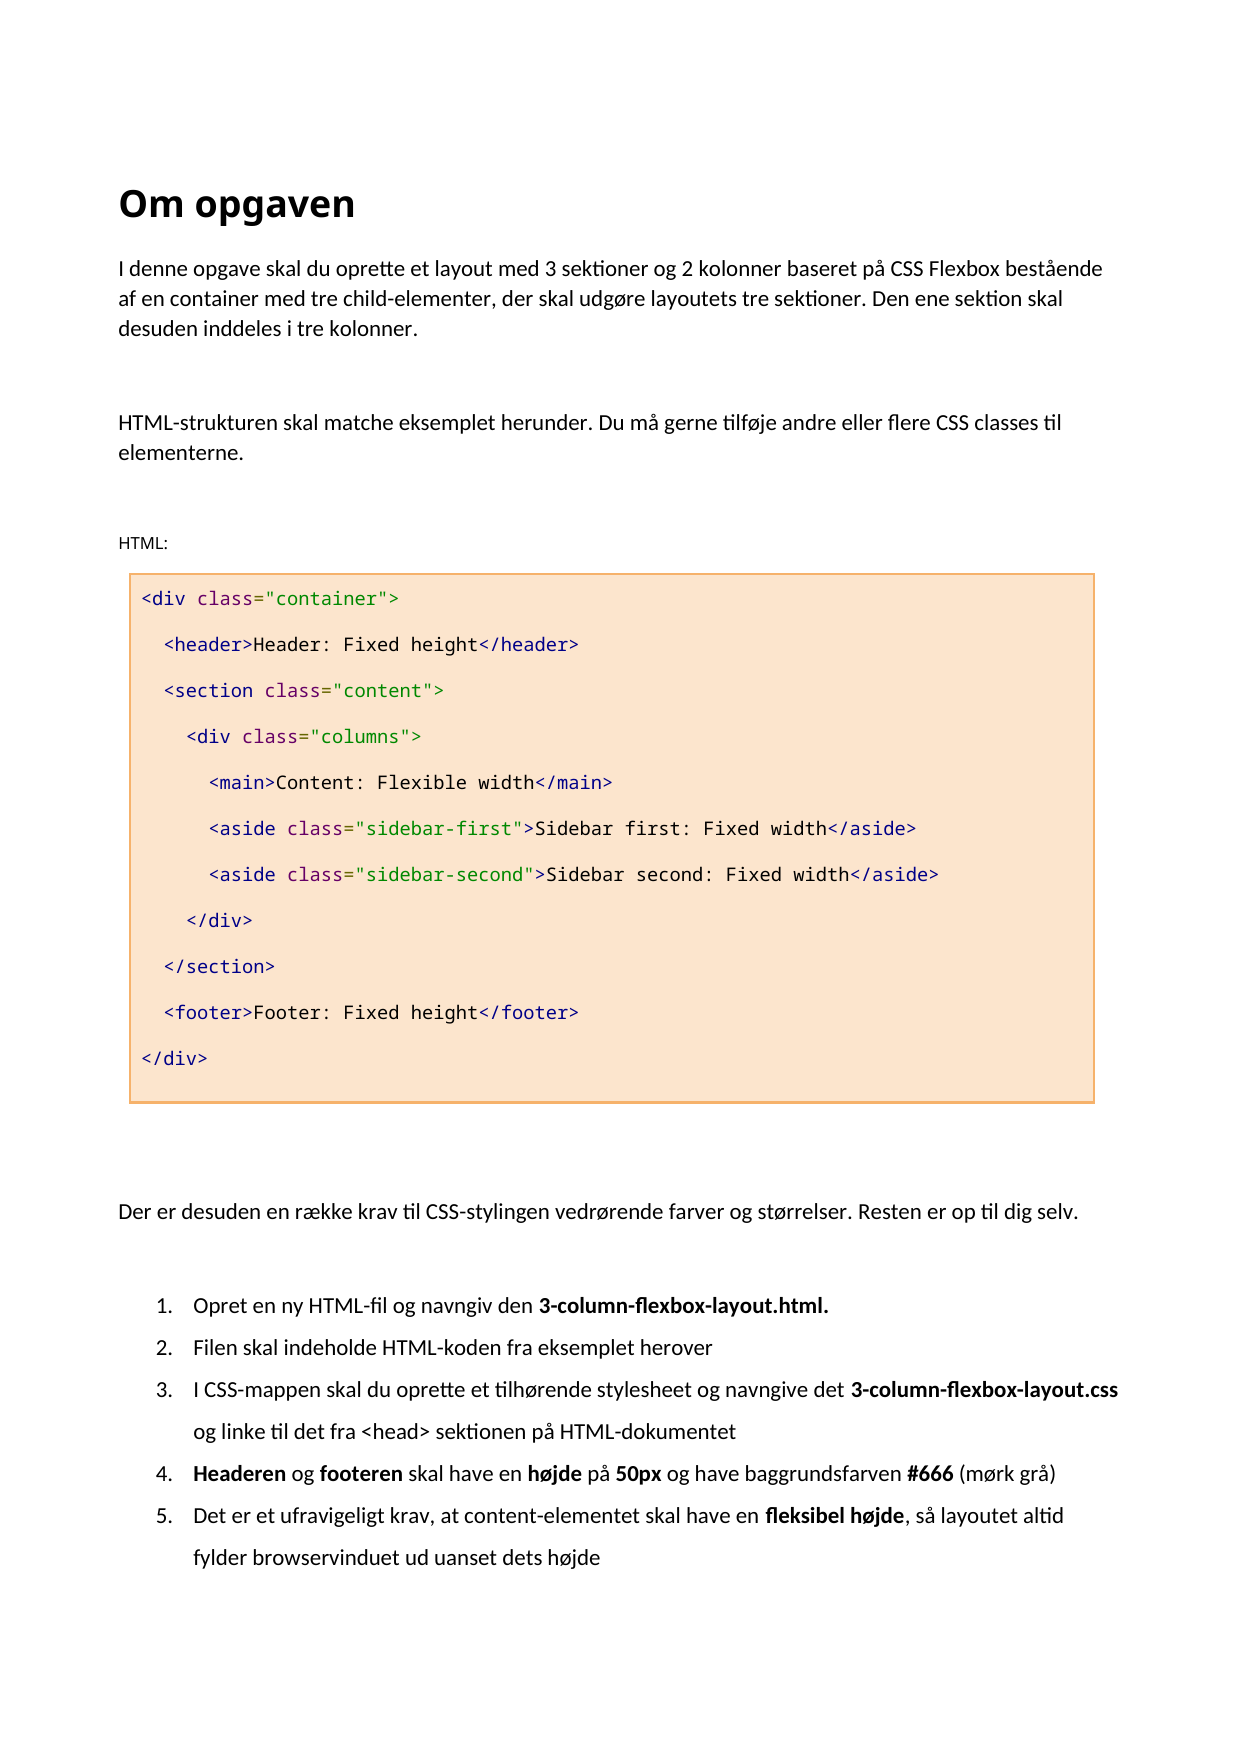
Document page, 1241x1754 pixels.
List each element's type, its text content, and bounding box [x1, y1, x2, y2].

list Det er et ufravigeligt krav, at content-elementet skal have en fleksibel højde, så layoutet altid fylder browservinduet ud uanset dets højde [156, 1501, 1122, 1571]
list Filen skal indeholde HTML-koden fra eksemplet herover [156, 1333, 1122, 1361]
list Headeren og footeren skal have en højde på 50px og have baggrundsfarven #666 (mørk grå) [156, 1459, 1122, 1487]
text HTML: [118, 532, 1122, 554]
subtitle Om opgaven [118, 177, 1122, 228]
text I denne opgave skal du oprette et layout med 3 sektioner og 2 kolonner baseret på CSS Flexbox bestående af en container med tre child-elementer, der skal udgøre layoutets tre sektioner. Den ene sektion skal desuden inddeles i tre kolonner. [118, 254, 1122, 342]
list I CSS-mappen skal du oprette et tilhørende stylesheet og navngive det 3-column-flexbox-layout.css og linke til det fra <head> sektionen på HTML-dokumentet [156, 1375, 1122, 1445]
list Opret en ny HTML-fil og navngiv den 3-column-flexbox-layout.html. [156, 1291, 1122, 1319]
text Der er desuden en række krav til CSS-stylingen vedrørende farver og størrelser. Resten er op til dig selv. [118, 1197, 1122, 1225]
text HTML-strukturen skal matche eksemplet herunder. Du må gerne tilføje andre eller flere CSS classes til elementerne. [118, 408, 1122, 466]
table_header <div class="container"> <header>Header: Fixed height</header> <section class="content"> <div class="columns"> <main>Content: Flexible width</main> <aside class="sidebar-first">Sidebar first: Fixed width</aside> <aside class="sidebar-second">Sidebar second: Fixed width</aside> </div> </section> <footer>Footer: Fixed height</footer> </div> [131, 575, 1093, 1101]
